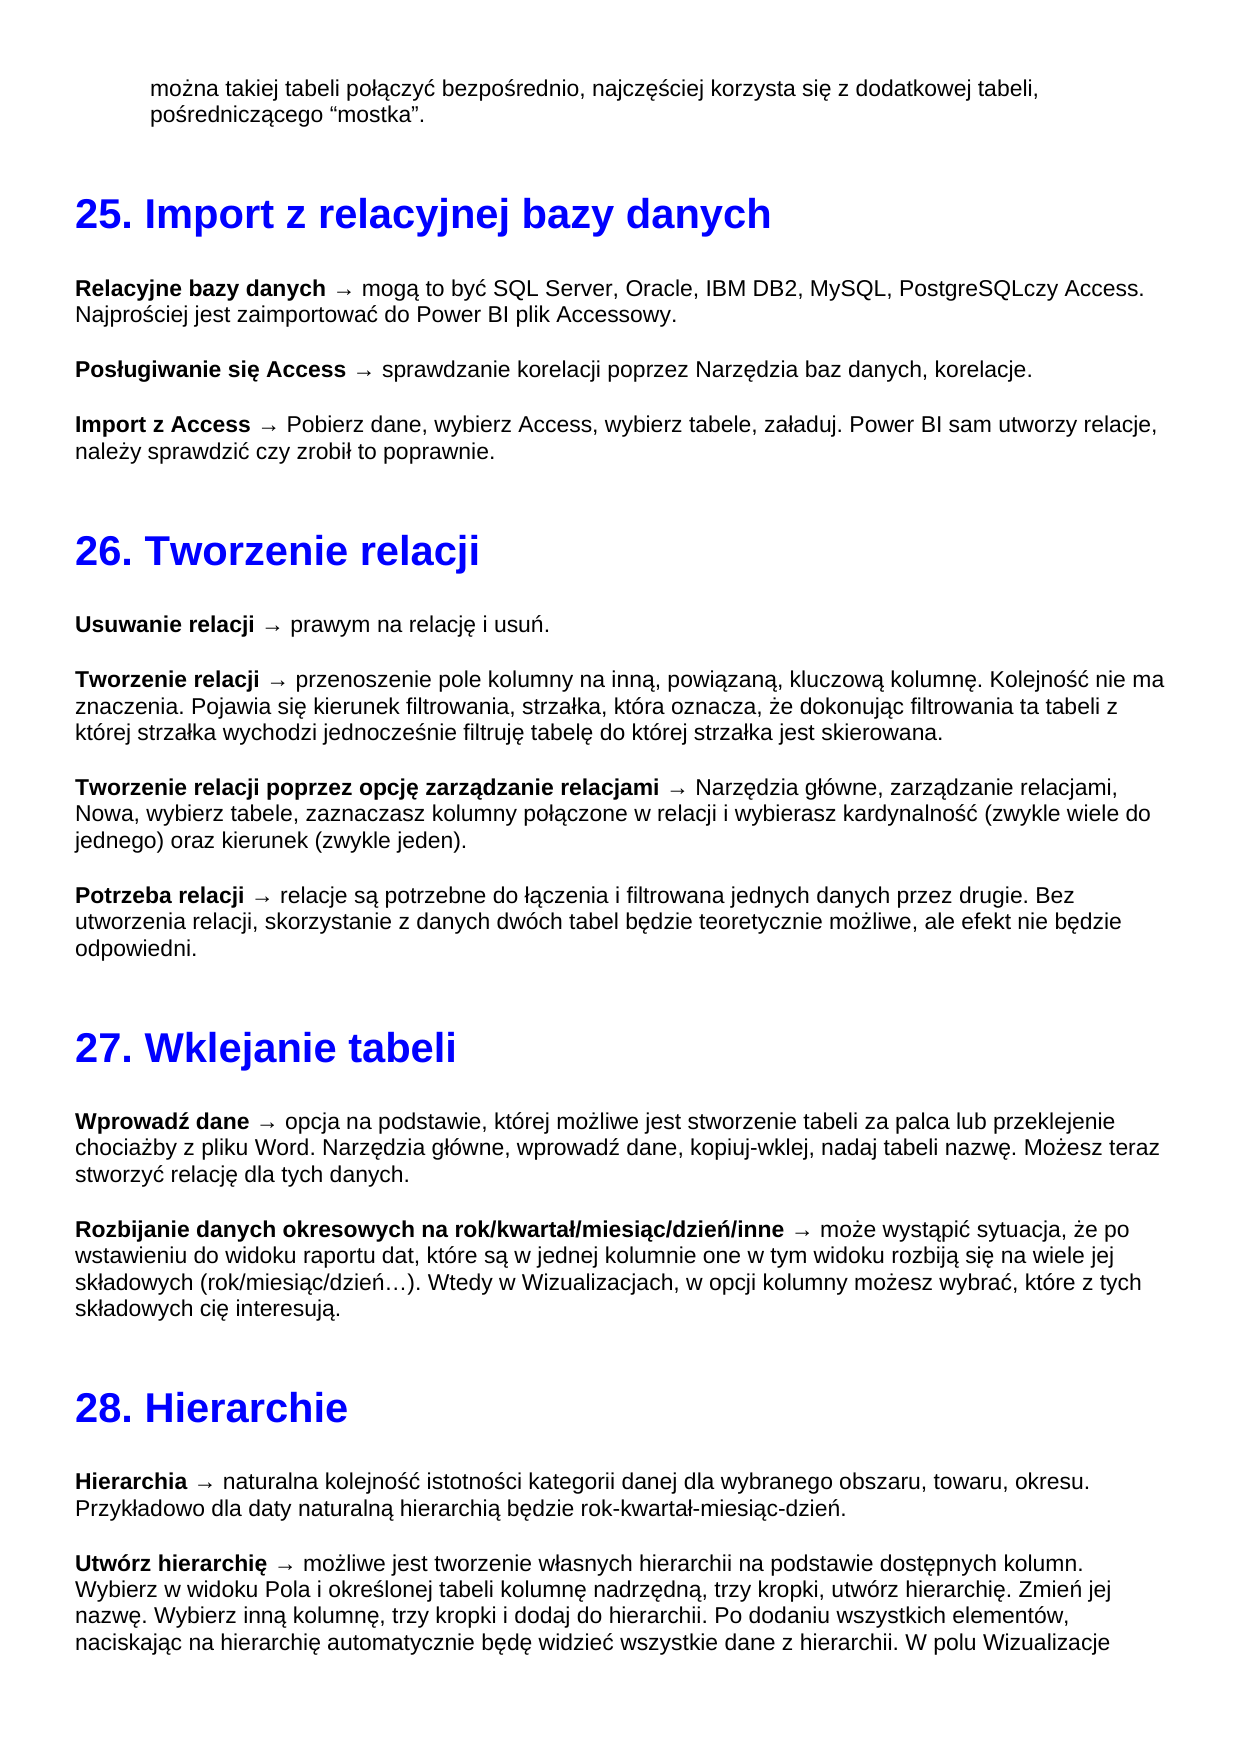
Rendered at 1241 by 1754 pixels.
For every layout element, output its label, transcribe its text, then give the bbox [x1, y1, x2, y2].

text Rozbijanie danych okresowych na rok/kwartał/miesiąc/dzień/inne → może wystąpić sytuacja, że po wstawieniu do widoku raportu dat, które są w jednej kolumnie one w tym widoku rozbiją się na wiele jej składowych (rok/miesiąc/dzień…). Wtedy w Wizualizacjach, w opcji kolumny możesz wybrać, które z tych składowych cię interesują. [75, 1216, 1165, 1321]
text Posługiwanie się Access → sprawdzanie korelacji poprzez Narzędzia baz danych, korelacje. [75, 356, 1165, 383]
text Potrzeba relacji → relacje są potrzebne do łączenia i filtrowana jednych danych przez drugie. Bez utworzenia relacji, skorzystanie z danych dwóch tabel będzie teoretycznie możliwe, ale efekt nie będzie odpowiedni. [75, 882, 1165, 961]
text Usuwanie relacji → prawym na relację i usuń. [75, 611, 1165, 637]
text 28. Hierarchie [75, 1383, 1165, 1431]
text Hierarchia → naturalna kolejność istotności kategorii danej dla wybranego obszaru, towaru, okresu. Przykładowo dla daty naturalną hierarchią będzie rok-kwartał-miesiąc-dzień. [75, 1468, 1165, 1521]
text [75, 1550, 1165, 1655]
text Tworzenie relacji → przenoszenie pole kolumny na inną, powiązaną, kluczową kolumnę. Kolejność nie ma znaczenia. Pojawia się kierunek filtrowania, strzałka, która oznacza, że dokonując filtrowania ta tabeli z której strzałka wychodzi jednocześnie filtruję tabelę do której strzałka jest skierowana. [75, 666, 1165, 745]
text 27. Wklejanie tabeli [75, 1023, 1165, 1071]
text Tworzenie relacji poprzez opcję zarządzanie relacjami → Narzędzia główne, zarządzanie relacjami, Nowa, wybierz tabele, zaznaczasz kolumny połączone w relacji i wybierasz kardynalność (zwykle wiele do jednego) oraz kierunek (zwykle jeden). [75, 774, 1165, 853]
text 25. Import z relacyjnej bazy danych [75, 190, 1165, 238]
text Wprowadź dane → opcja na podstawie, której możliwe jest stworzenie tabeli za palca lub przeklejenie chociażby z pliku Word. Narzędzia główne, wprowadź dane, kopiuj-wklej, nadaj tabeli nazwę. Możesz teraz stworzyć relację dla tych danych. [75, 1108, 1165, 1187]
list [112, 75, 1165, 128]
text 26. Tworzenie relacji [75, 526, 1165, 574]
text Import z Access → Pobierz dane, wybierz Access, wybierz tabele, załaduj. Power BI sam utworzy relacje, należy sprawdzić czy zrobił to poprawnie. [75, 411, 1165, 464]
text Relacyjne bazy danych → mogą to być SQL Server, Oracle, IBM DB2, MySQL, PostgreSQLczy Access. Najprościej jest zaimportować do Power BI plik Accessowy. [75, 275, 1165, 327]
